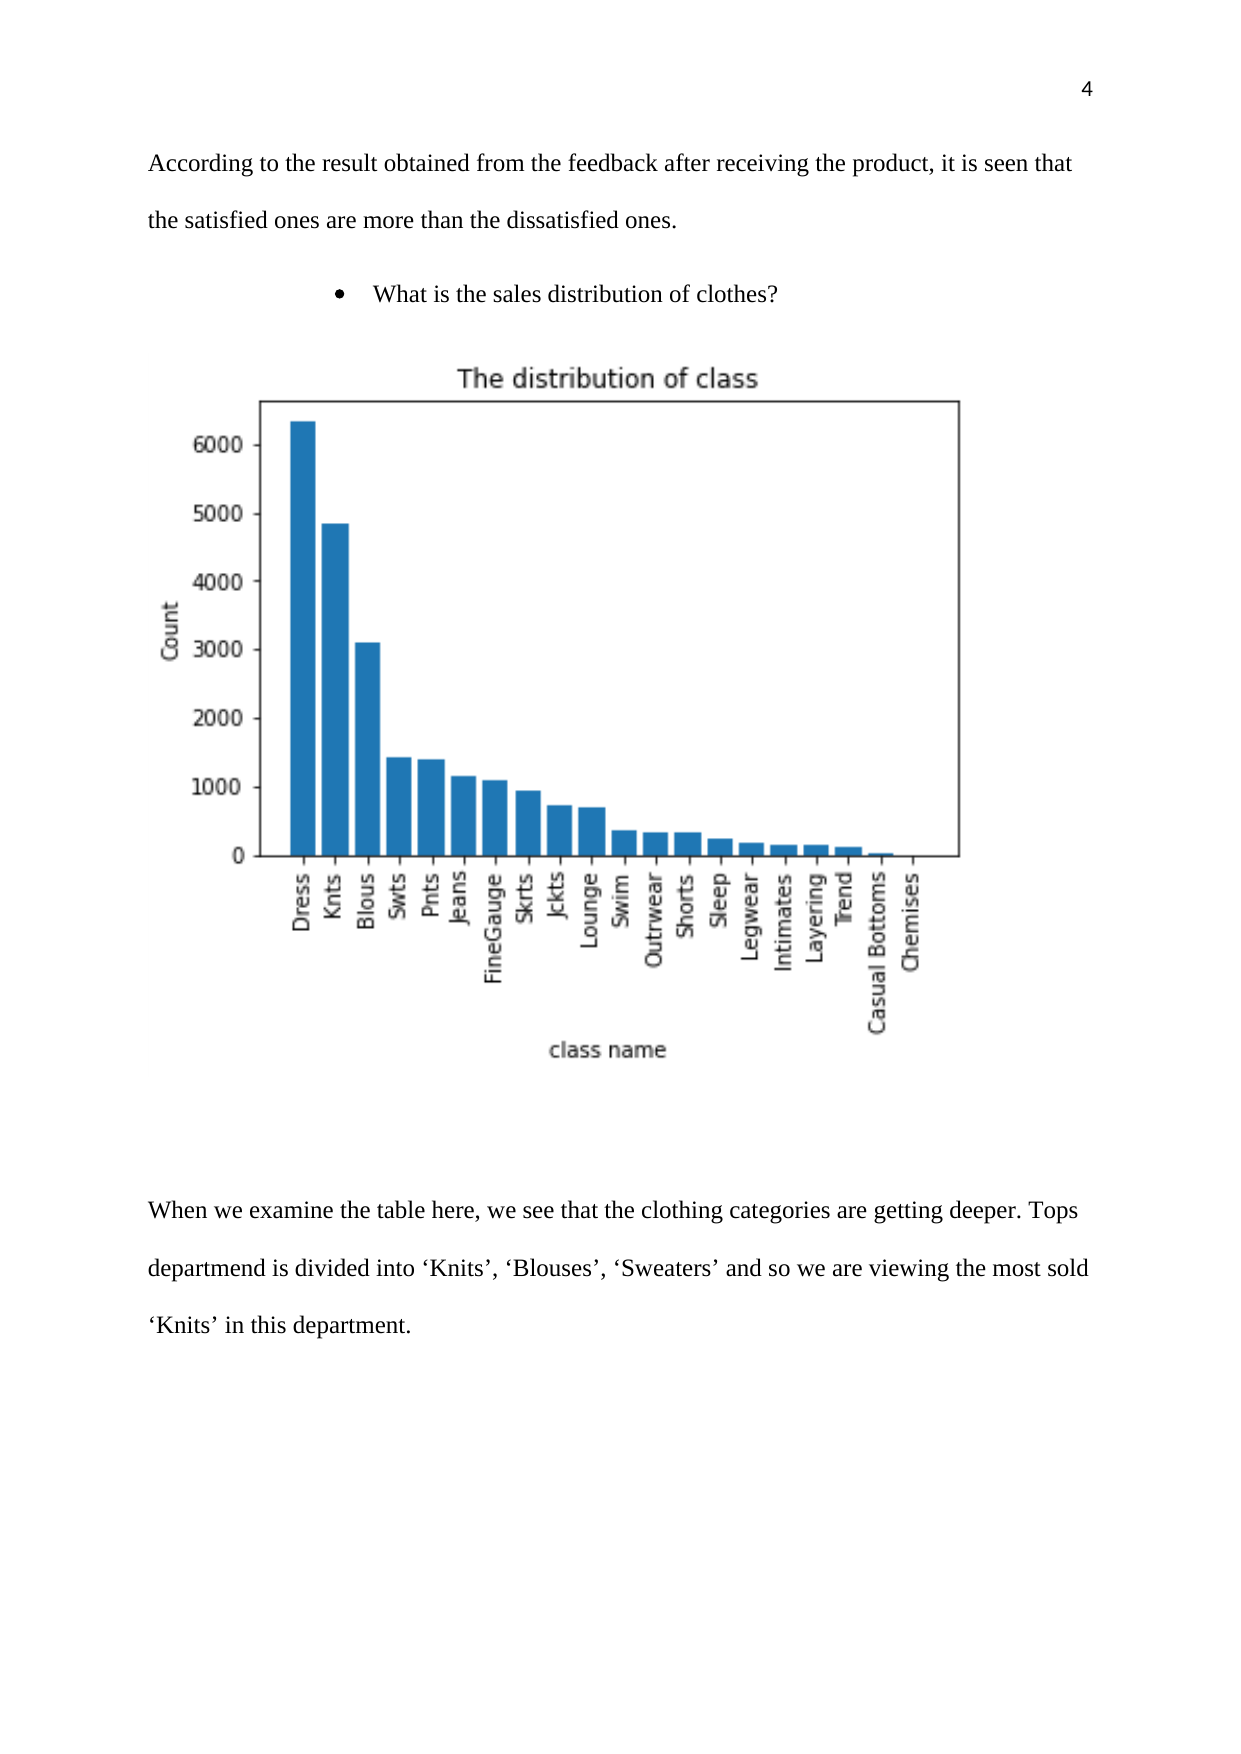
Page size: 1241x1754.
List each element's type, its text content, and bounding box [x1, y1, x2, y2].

list What is the sales distribution of clothes? [335, 279, 1093, 308]
picture [147, 353, 971, 1077]
text According to the result obtained from the feedback after receiving the product, it is seen that the satisfied ones are more than the dissatisfied ones. [148, 148, 1093, 234]
text When we examine the table here, we see that the clothing categories are getting deeper. Tops departmend is divided into ‘Knits’, ‘Blouses’, ‘Sweaters’ and so we are viewing the most sold ‘Knits’ in this department. [148, 1195, 1093, 1339]
